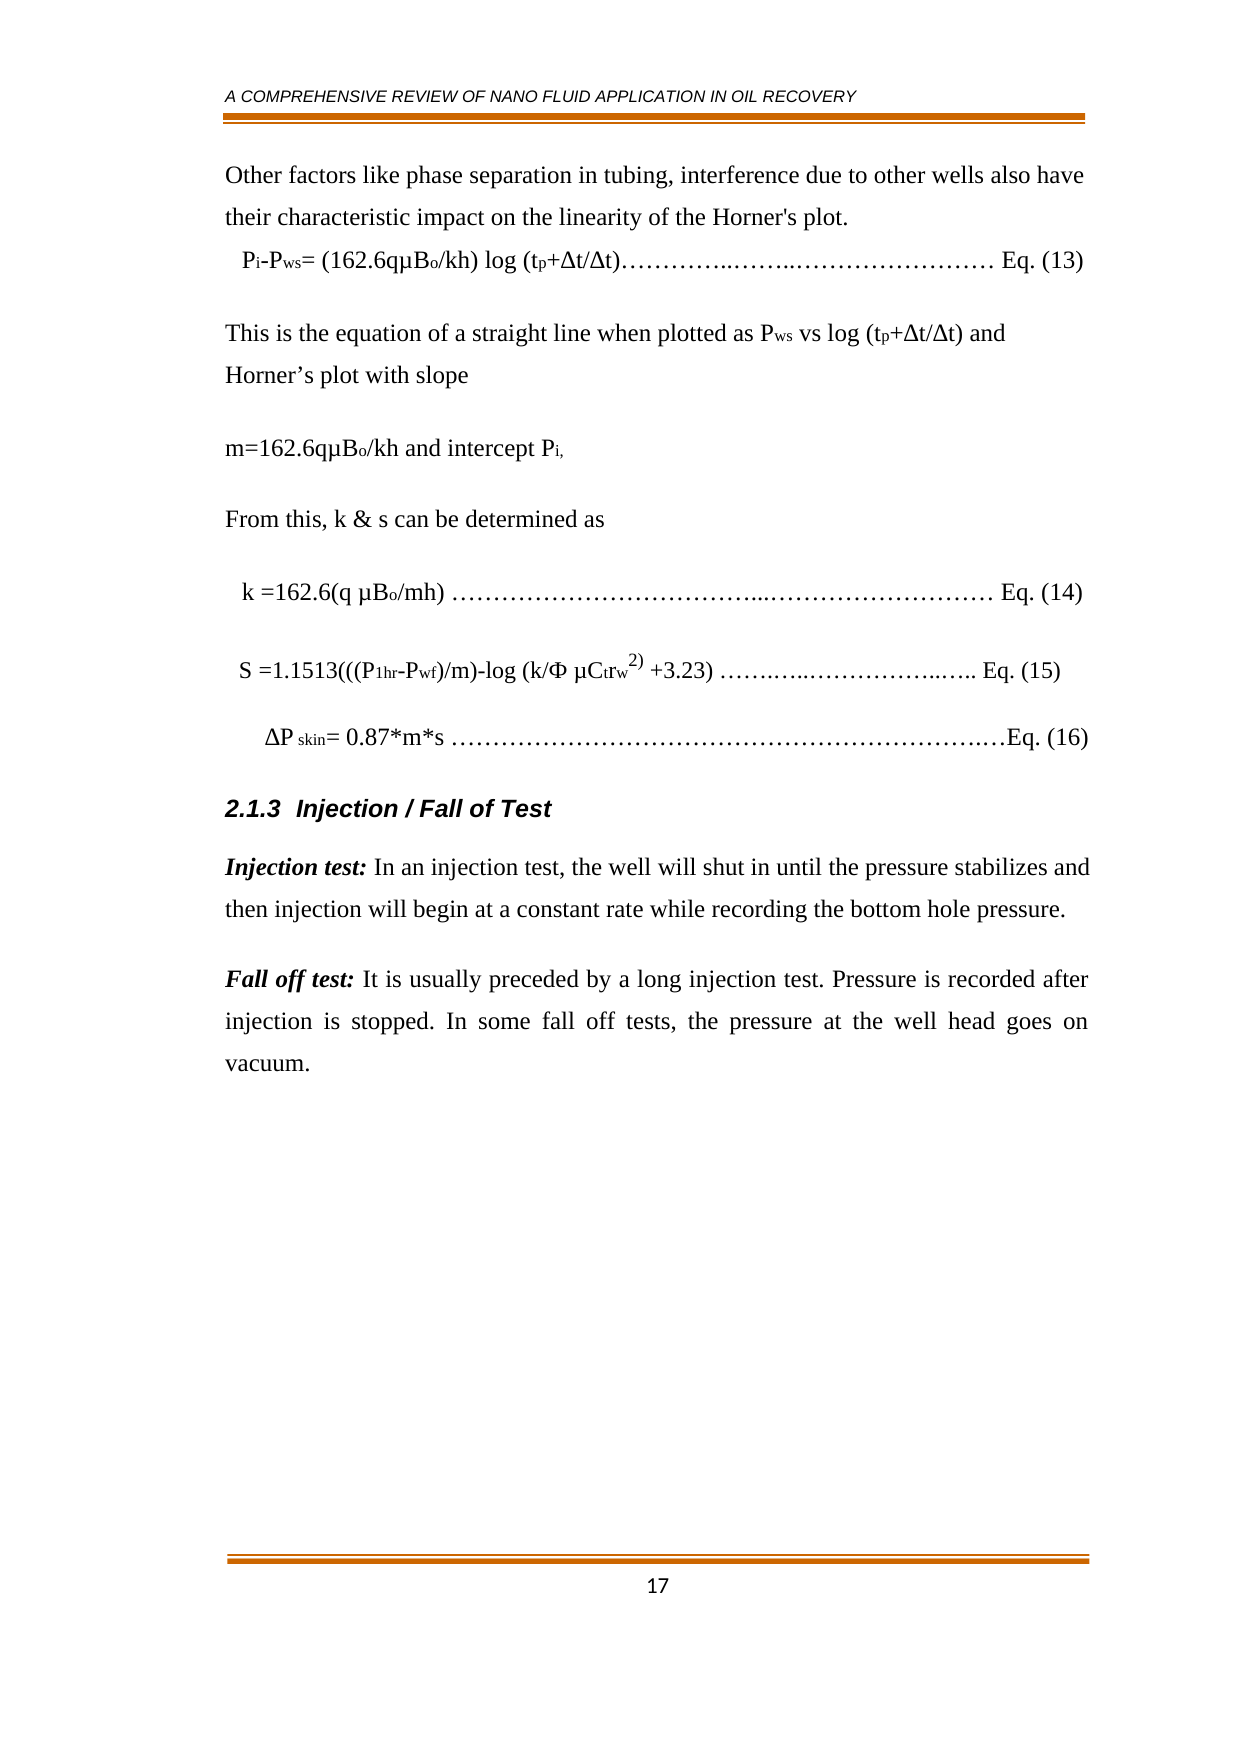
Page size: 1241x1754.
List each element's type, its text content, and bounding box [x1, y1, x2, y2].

text 17 [646, 1571, 1090, 1599]
text From this, k & s can be determined as [225, 504, 1090, 533]
text A COMPREHENSIVE REVIEW OF NANO FLUID APPLICATION IN OIL RECOVERY [225, 87, 1090, 106]
text m=162.6qµBo/kh and intercept Pi, [225, 433, 1090, 461]
text k =162.6(q µBo/mh) ………………………………...……………………… Eq. (14) [242, 577, 1090, 606]
text 2.1.3 Injection / Fall of Test [225, 794, 1090, 823]
text Other factors like phase separation in tubing, interference due to other wells also have their characteristic impact on the linearity of the Horner's plot. [225, 160, 1090, 231]
text ∆P skin= 0.87*m*s ……………………………………………………….…Eq. (16) [264, 722, 1090, 751]
list =1.1513(((P1hr-Pwf)/m)-log (k/Ф µCtrw2) +3.23) …….…..……………..….. Eq. (15) [239, 648, 1090, 686]
picture [223, 113, 1086, 124]
text Injection test: In an injection test, the well will shut in until the pressure stabilizes and then injection will begin at a constant rate while recording the bottom hole pressure. [225, 852, 1090, 923]
text This is the equation of a straight line when plotted as Pws vs log (tp+∆t/∆t) and Horner’s plot with slope [225, 318, 1090, 389]
text Pi-Pws= (162.6qµBo/kh) log (tp+∆t/∆t)…………..……..…………………… Eq. (13) [242, 245, 1090, 274]
picture [227, 1554, 1090, 1564]
text Fall off test: It is usually preceded by a long injection test. Pressure is recorded after injection is stopped. In some fall off tests, the pressure at the well head goes on vacuum. [225, 964, 1090, 1077]
